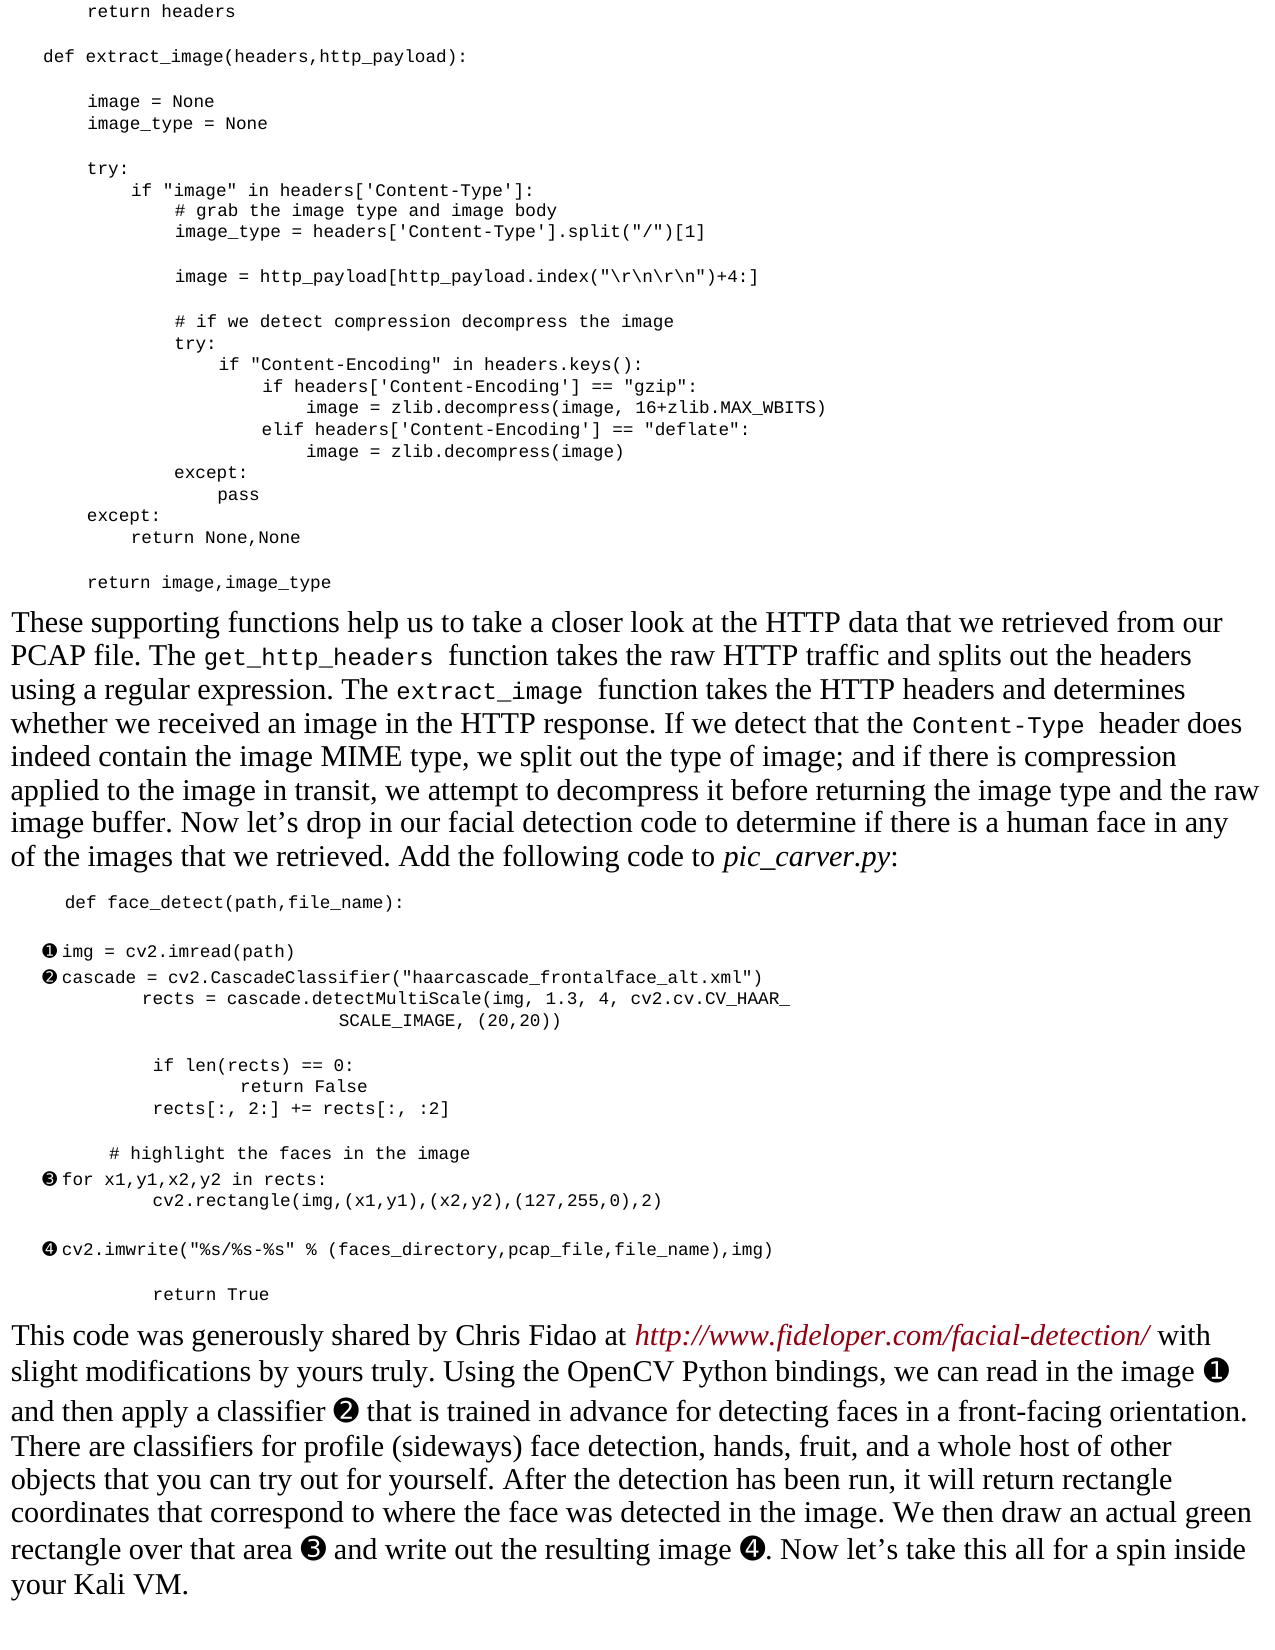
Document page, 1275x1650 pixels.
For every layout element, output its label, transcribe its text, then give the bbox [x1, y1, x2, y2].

text return True [152, 1286, 1271, 1306]
text return False [240, 1078, 1271, 1098]
text except: [174, 464, 1271, 484]
text ➋ cascade = cv2.CascadeClassifier("haarcascade_frontalface_alt.xml") [42, 964, 1271, 988]
text # if we detect compression decompress the image [174, 313, 1271, 333]
text ➌ for x1,y1,x2,y2 in rects: [42, 1166, 1271, 1190]
text cv2.rectangle(img,(x1,y1),(x2,y2),(127,255,0),2) [152, 1192, 1271, 1212]
text if "image" in headers['Content-Type']: [131, 181, 1271, 201]
text image = None [87, 93, 1271, 113]
text rects[:, 2:] += rects[:, :2] [152, 1099, 1271, 1120]
text image_type = headers['Content-Type'].split("/")[1] [174, 223, 1271, 243]
text pass [217, 485, 1271, 506]
text image = zlib.decompress(image) [306, 442, 1271, 462]
text SCALE_IMAGE, (20,20)) [338, 1011, 1271, 1032]
text These supporting functions help us to take a closer look at the HTTP data that we retrieved from our PCAP file. The get_http_headers function takes the raw HTTP traffic and splits out the headers using a regular expression. The extract_image function takes the HTTP headers and determines whether we received an image in the HTTP response. If we detect that the Content-Type header does indeed contain the image MIME type, we split out the type of image; and if there is compression applied to the image in transit, we attempt to decompress it before returning the image type and the raw image buffer. Now let’s drop in our facial detection code to determine if there is a human face in any of the images that we retrieved. Add the following code to pic_carver.py: [10, 606, 1262, 872]
text def extract_image(headers,http_payload): [43, 48, 1271, 68]
text if headers['Content-Encoding'] == "gzip": [262, 378, 1271, 398]
text if "Content-Encoding" in headers.keys(): [218, 356, 1271, 376]
text rects = cascade.detectMultiScale(img, 1.3, 4, cv2.cv.CV_HAAR_ [142, 990, 1271, 1010]
text elif headers['Content-Encoding'] == "deflate": [261, 421, 1271, 441]
text return headers [87, 3, 1271, 23]
text image = zlib.decompress(image, 16+zlib.MAX_WBITS) [306, 399, 1271, 419]
text # highlight the faces in the image [109, 1144, 1271, 1165]
text image = http_payload[http_payload.index("\r\n\r\n")+4:] [174, 268, 1271, 288]
text return None,None [131, 528, 1271, 549]
text return image,image_type [87, 573, 1271, 594]
text ➍ cv2.imwrite("%s/%s-%s" % (faces_directory,pcap_file,file_name),img) [42, 1237, 1271, 1261]
text # grab the image type and image body [174, 201, 1271, 221]
text image_type = None [87, 115, 1271, 135]
text if len(rects) == 0: [153, 1056, 1271, 1077]
text ➊ img = cv2.imread(path) [42, 938, 1271, 963]
text def face_detect(path,file_name): [64, 893, 1271, 913]
text try: [87, 160, 1271, 180]
text except: [87, 507, 1271, 527]
text try: [174, 334, 1271, 354]
text This code was generously shared by Chris Fidao at http://www.fideloper.com/facial-detection/ with slight modifications by yours truly. Using the OpenCV Python bindings, we can read in the image ➊ and then apply a classifier ➋ that is trained in advance for detecting faces in a front-facing orientation. There are classifiers for profile (sideways) face detection, hands, fruit, and a whole host of other objects that you can try out for yourself. After the detection has been run, it will return rectangle coordinates that correspond to where the face was detected in the image. We then draw an actual green rectangle over that area ➌ and write out the resulting image ➍. Now let’s take this all for a spin inside your Kali VM. [11, 1319, 1256, 1601]
